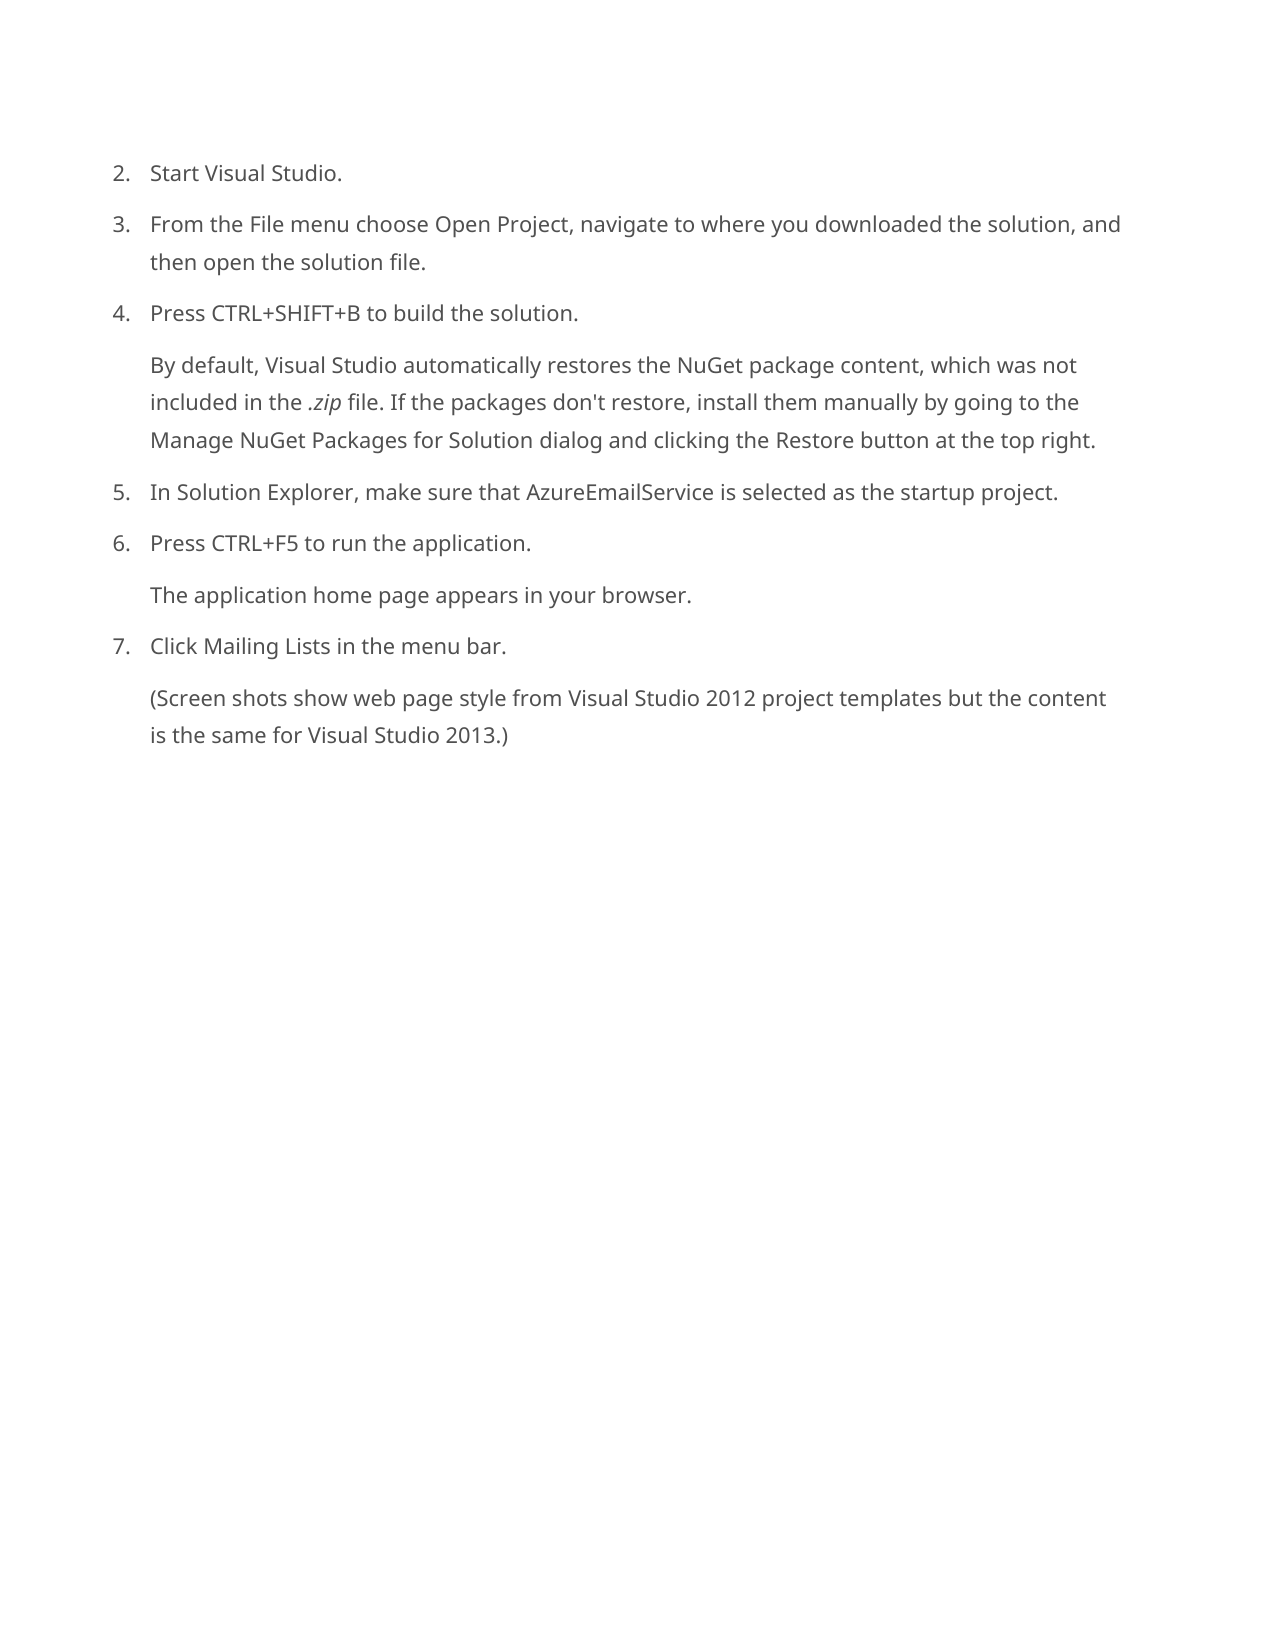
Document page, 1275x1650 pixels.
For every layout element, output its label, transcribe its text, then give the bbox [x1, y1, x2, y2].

text By default, Visual Studio automatically restores the NuGet package content, which was not included in the .zip file. If the packages don't restore, install them manually by going to the Manage NuGet Packages for Solution dialog and clicking the Restore button at the top right. [150, 342, 1125, 455]
list From the File menu choose Open Project, navigate to where you downloaded the solution, and then open the solution file. [112, 202, 1125, 277]
list Start Visual Studio. [112, 150, 1125, 187]
list Press CTRL+F5 to run the application. [112, 520, 1125, 558]
list Click Mailing Lists in the menu bar. [112, 623, 1125, 661]
list In Solution Explorer, make sure that AzureEmailService is selected as the startup project. [112, 469, 1125, 506]
text The application home page appears in your browser. [150, 572, 1125, 609]
text (Screen shots show web page style from Visual Studio 2012 project templates but the content is the same for Visual Studio 2013.) [150, 675, 1125, 750]
list Press CTRL+SHIFT+B to build the solution. [112, 291, 1125, 328]
